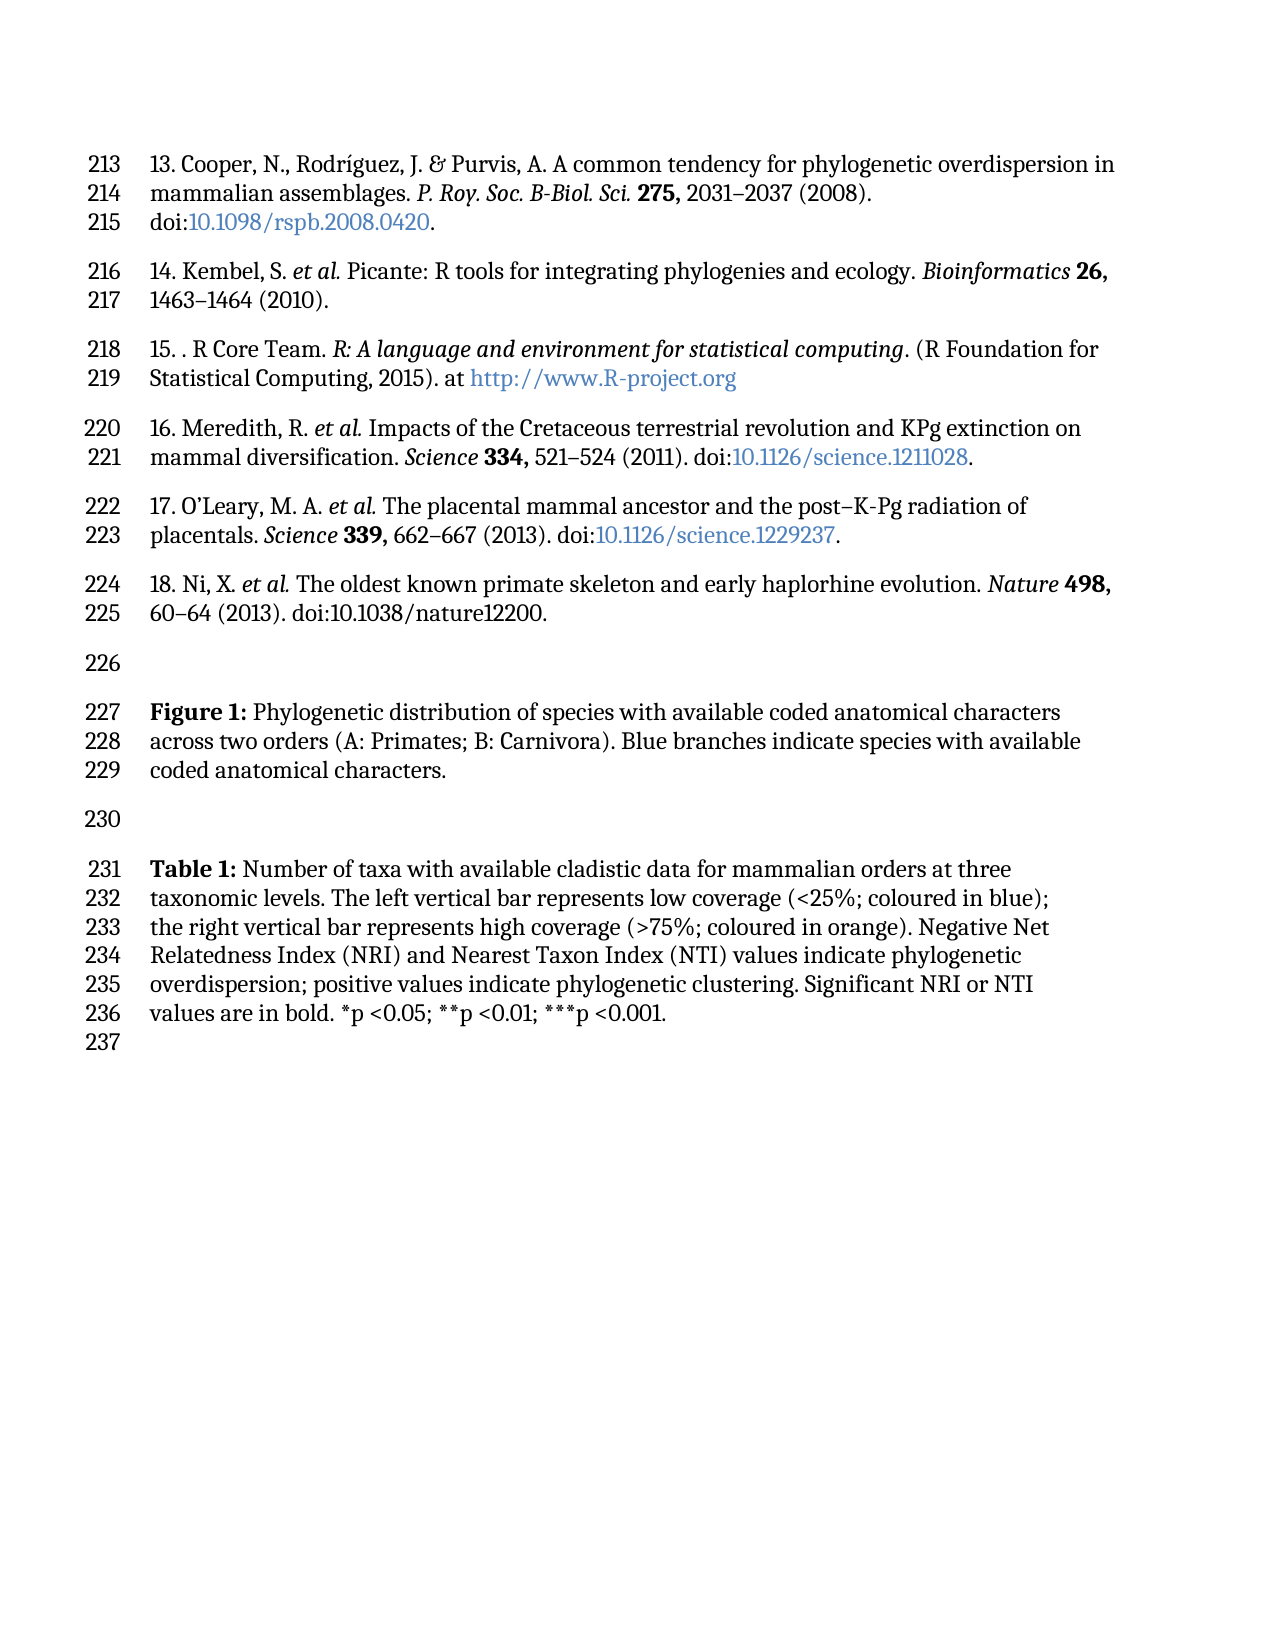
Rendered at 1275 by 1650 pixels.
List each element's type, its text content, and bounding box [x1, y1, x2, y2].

text Relatedness Index (NRI) and Nearest Taxon Index (NTI) values indicate phylogenetic [150, 941, 1125, 970]
text 17. O’Leary, M. A. et al. The placental mammal ancestor and the post–K-Pg radiation of placentals. Science 339, 662–667 (2013). doi:10.1126/science.1229237. [150, 492, 1125, 549]
text Figure 1: Phylogenetic distribution of species with available coded anatomical characters across two orders (A: Primates; B: Carnivora). Blue branches indicate species with available coded anatomical characters. [150, 698, 1125, 784]
text values are in bold. *p <0.05; **p <0.01; ***p <0.001. [150, 999, 1125, 1027]
text taxonomic levels. The left vertical bar represents low coverage (<25%; coloured in blue); [150, 884, 1125, 912]
text 15. . R Core Team. R: A language and environment for statistical computing. (R Foundation for Statistical Computing, 2015). at http://www.R-project.org [150, 335, 1125, 393]
text overdispersion; positive values indicate phylogenetic clustering. Significant NRI or NTI [150, 970, 1125, 999]
text the right vertical bar represents high coverage (>75%; coloured in orange). Negative Net [150, 912, 1125, 941]
text 14. Kembel, S. et al. Picante: R tools for integrating phylogenies and ecology. Bioinformatics 26, 1463–1464 (2010). [150, 257, 1125, 314]
text 13. Cooper, N., Rodríguez, J. & Purvis, A. A common tendency for phylogenetic overdispersion in mammalian assemblages. P. Roy. Soc. B-Biol. Sci. 275, 2031–2037 (2008). doi:10.1098/rspb.2008.0420. [150, 150, 1125, 236]
text 18. Ni, X. et al. The oldest known primate skeleton and early haplorhine evolution. Nature 498, 60–64 (2013). doi:10.1038/nature12200. [150, 570, 1125, 628]
text Table 1: Number of taxa with available cladistic data for mammalian orders at three [150, 855, 1125, 884]
text 16. Meredith, R. et al. Impacts of the Cretaceous terrestrial revolution and KPg extinction on mammal diversification. Science 334, 521–524 (2011). doi:10.1126/science.1211028. [150, 414, 1125, 471]
